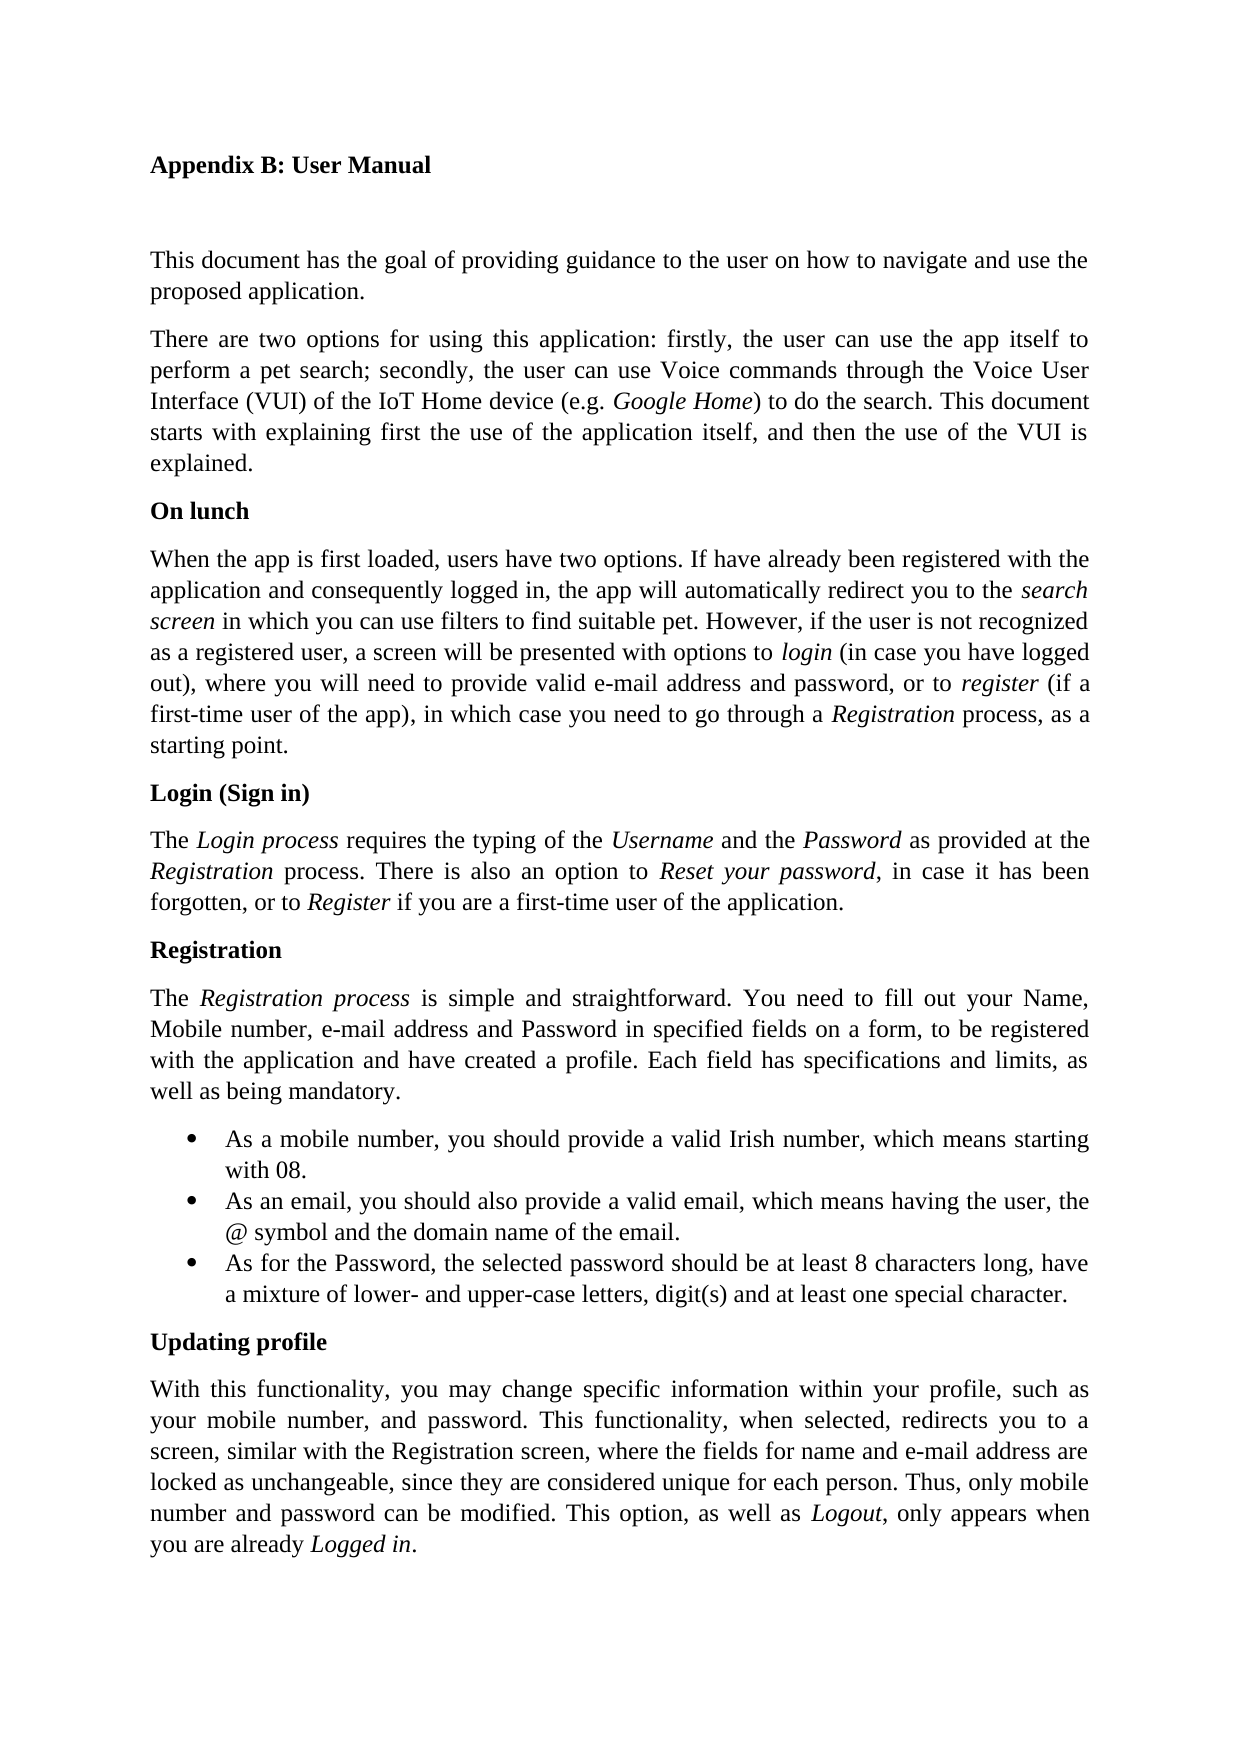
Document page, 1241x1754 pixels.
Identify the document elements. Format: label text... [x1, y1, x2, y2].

list As a mobile number, you should provide a valid Irish number, which means starting with 08. [187, 1124, 1090, 1183]
text Appendix B: User Manual [150, 150, 1090, 179]
text Login (Sign in) [150, 778, 1090, 806]
text On lunch [150, 496, 1090, 525]
text Registration [150, 935, 1090, 964]
text The Registration process is simple and straightforward. You need to fill out your Name, Mobile number, e-mail address and Password in specified fields on a form, to be registered with the application and have created a profile. Each field has specifications and limits, as well as being mandatory. [150, 983, 1090, 1105]
list As an email, you should also provide a valid email, which means having the user, the @ symbol and the domain name of the email. [187, 1186, 1090, 1246]
text The Login process requires the typing of the Username and the Password as provided at the Registration process. There is also an option to Reset your password, in case it has been forgotten, or to Register if you are a first-time user of the application. [150, 825, 1090, 916]
text When the app is first loaded, users have two options. If have already been registered with the application and consequently logged in, the app will automatically redirect you to the search screen in which you can use filters to find suitable pet. However, if the user is not recognized as a registered user, a screen will be presented with options to login (in case you have logged out), where you will need to provide valid e-mail address and password, or to register (if a first-time user of the app), in which case you need to go through a Registration process, as a starting point. [150, 544, 1090, 759]
text This document has the goal of providing guidance to the user on how to navigate and use the proposed application. [150, 245, 1090, 305]
text With this functionality, you may change specific information within your profile, such as your mobile number, and password. This functionality, when selected, redirects you to a screen, similar with the Registration screen, where the fields for name and e-mail address are locked as unchangeable, since they are considered unique for each person. Thus, only mobile number and password can be modified. This option, as well as Logout, only appears when you are already Logged in. [150, 1374, 1090, 1558]
text There are two options for using this application: firstly, the user can use the app itself to perform a pet search; secondly, the user can use Voice commands through the Voice User Interface (VUI) of the IoT Home device (e.g. Google Home) to do the search. This document starts with explaining first the use of the application itself, and then the use of the VUI is explained. [150, 324, 1090, 477]
text Updating profile [150, 1327, 1090, 1355]
list As for the Password, the selected password should be at least 8 characters long, have a mixture of lower- and upper-case letters, digit(s) and at least one special character. [187, 1248, 1090, 1308]
